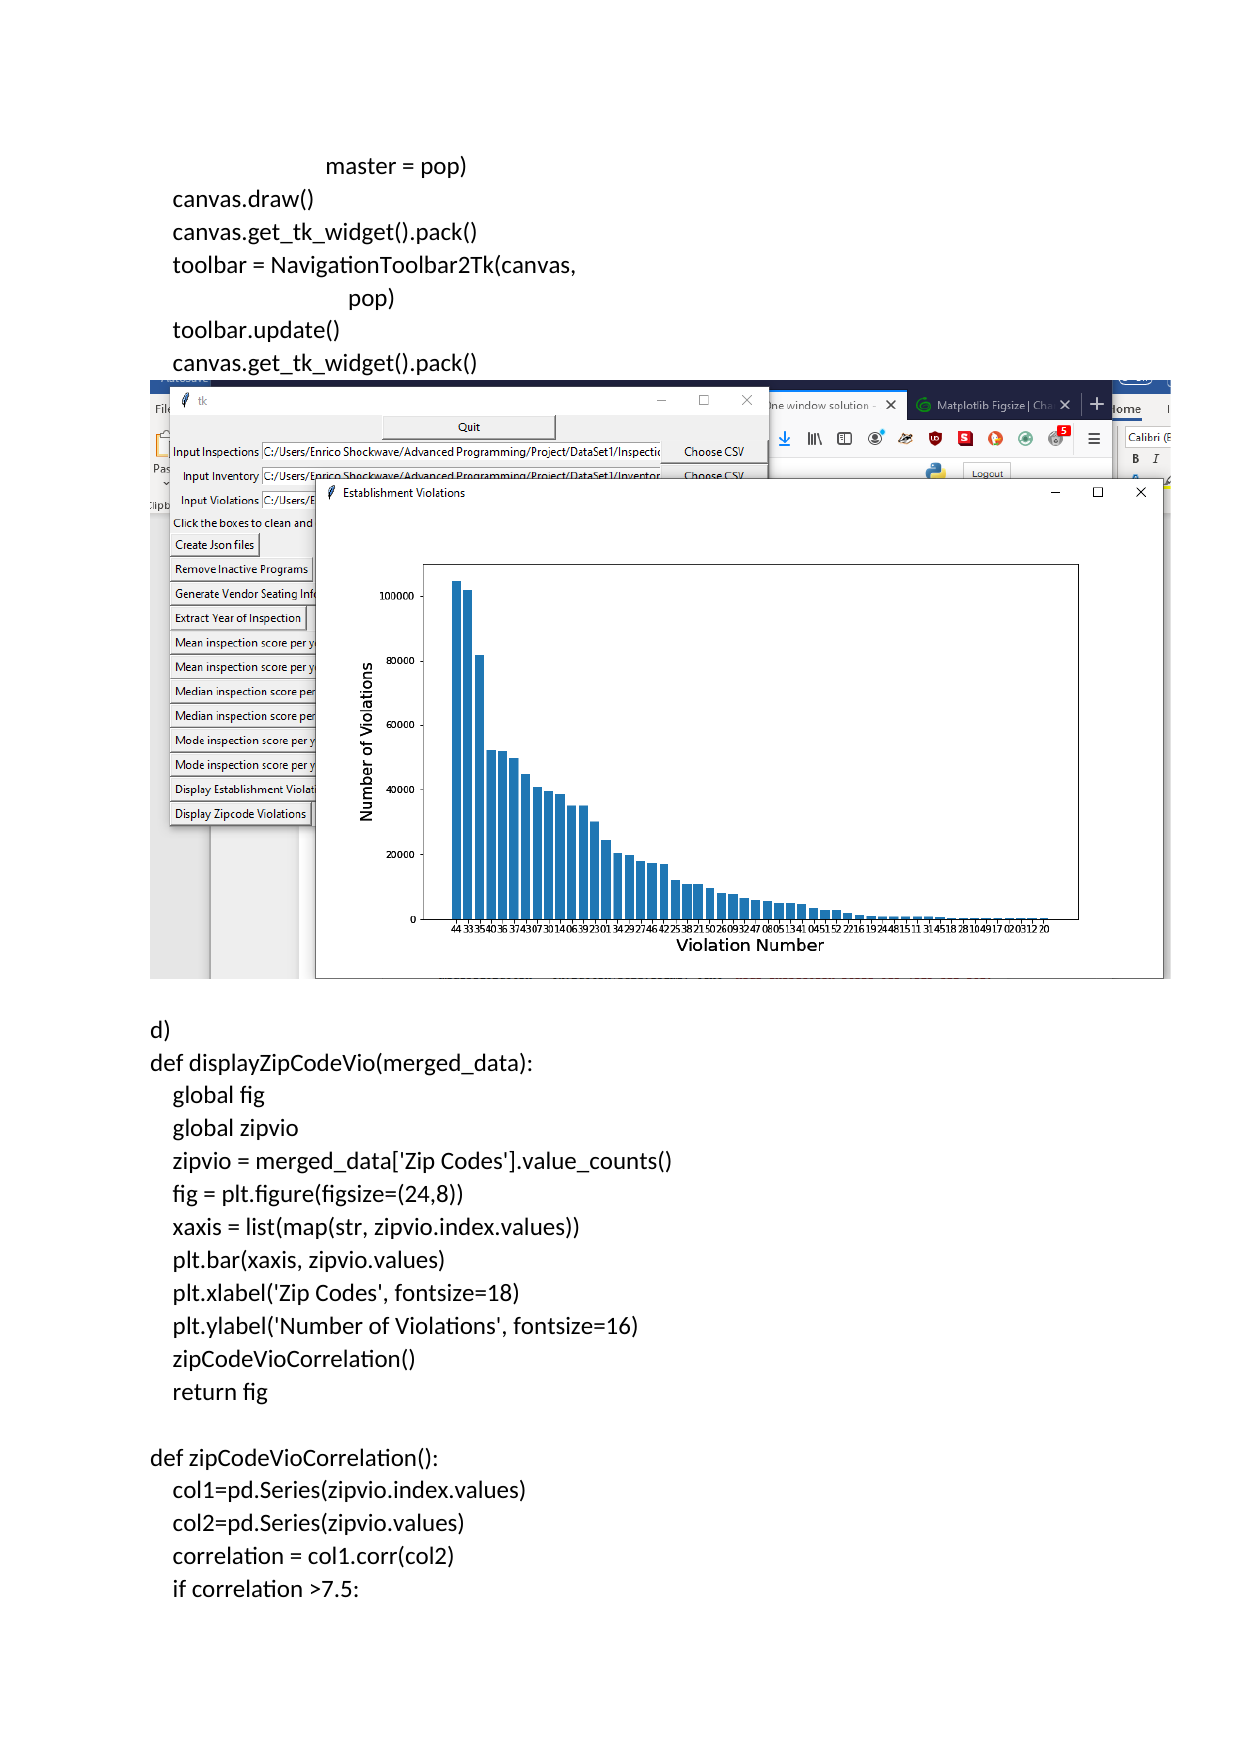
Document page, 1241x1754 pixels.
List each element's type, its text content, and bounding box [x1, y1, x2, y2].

text col2=pd.Series(zipvio.values) [150, 1507, 1090, 1538]
text d) [150, 1014, 1090, 1044]
text global fig [150, 1079, 1090, 1110]
text correlation = col1.corr(col2) [150, 1540, 1090, 1571]
text def zipCodeVioCorrelation(): [150, 1442, 1090, 1472]
text toolbar.update() [150, 314, 1090, 345]
text plt.ylabel('Number of Violations', fontsize=16) [150, 1310, 1090, 1341]
text plt.xlabel('Zip Codes', fontsize=18) [150, 1277, 1090, 1308]
text fig = plt.figure(figsize=(24,8)) [150, 1178, 1090, 1209]
picture [150, 380, 1171, 979]
text zipCodeVioCorrelation() [150, 1343, 1090, 1373]
text global zipvio [150, 1112, 1090, 1143]
text plt.bar(xaxis, zipvio.values) [150, 1244, 1090, 1275]
text canvas.get_tk_widget().pack() [150, 347, 1090, 378]
text def displayZipCodeVio(merged_data): [150, 1047, 1090, 1077]
text canvas.draw() [150, 183, 1090, 213]
text toolbar = NavigationToolbar2Tk(canvas, [150, 249, 1090, 279]
text col1=pd.Series(zipvio.index.values) [150, 1474, 1090, 1505]
text canvas.get_tk_widget().pack() [150, 216, 1090, 246]
text zipvio = merged_data['Zip Codes'].value_counts() [150, 1145, 1090, 1176]
text return fig [150, 1376, 1090, 1406]
text xaxis = list(map(str, zipvio.index.values)) [150, 1211, 1090, 1242]
text if correlation >7.5: [150, 1573, 1090, 1604]
text pop) [150, 282, 1090, 312]
text master = pop) [150, 150, 1090, 181]
